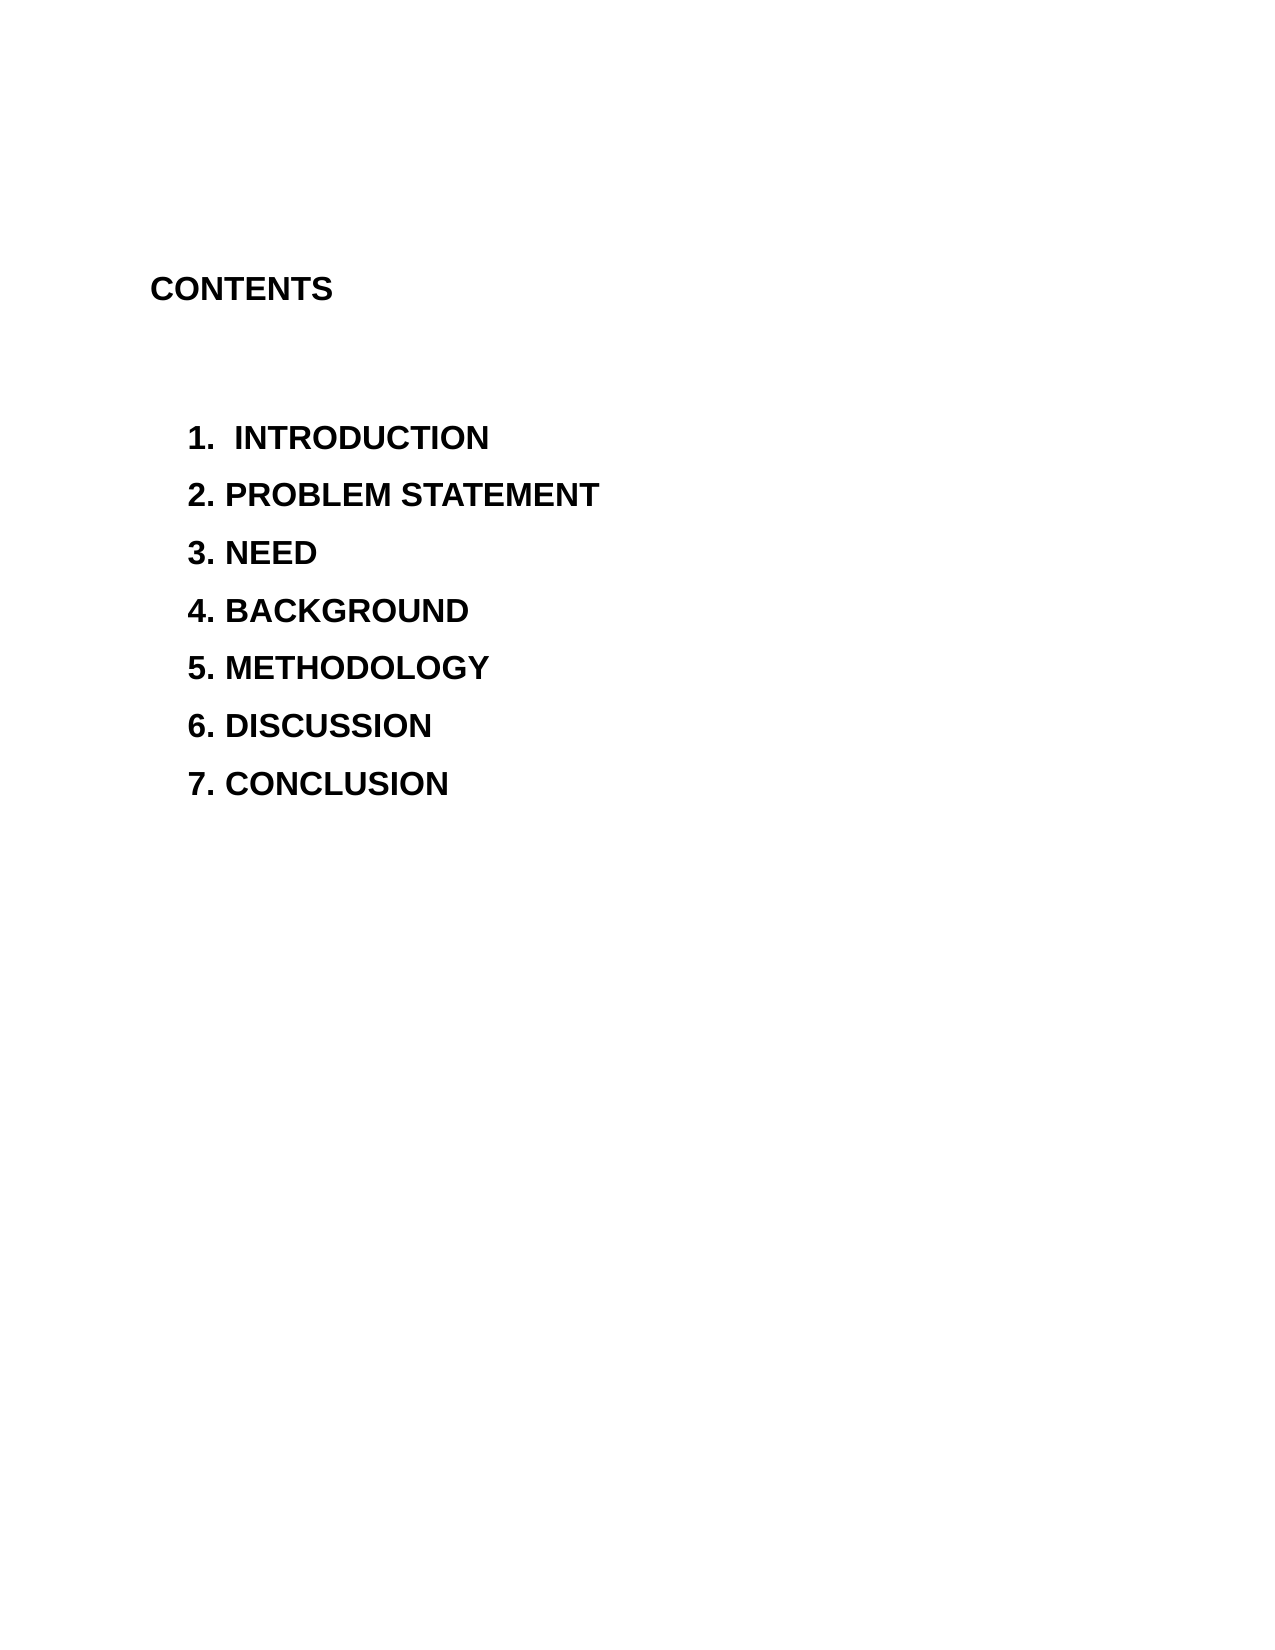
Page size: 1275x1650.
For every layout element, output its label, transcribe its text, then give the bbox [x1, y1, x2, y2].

list INTRODUCTION [187, 418, 1125, 456]
text CONTENTS [150, 269, 1125, 308]
list CONCLUSION [187, 763, 1125, 802]
list DISCUSSION [187, 706, 1125, 744]
list NEED [187, 533, 1125, 572]
list BACKGROUND [187, 591, 1125, 629]
list PROBLEM STATEMENT [187, 476, 1125, 514]
list METHODOLOGY [187, 648, 1125, 687]
